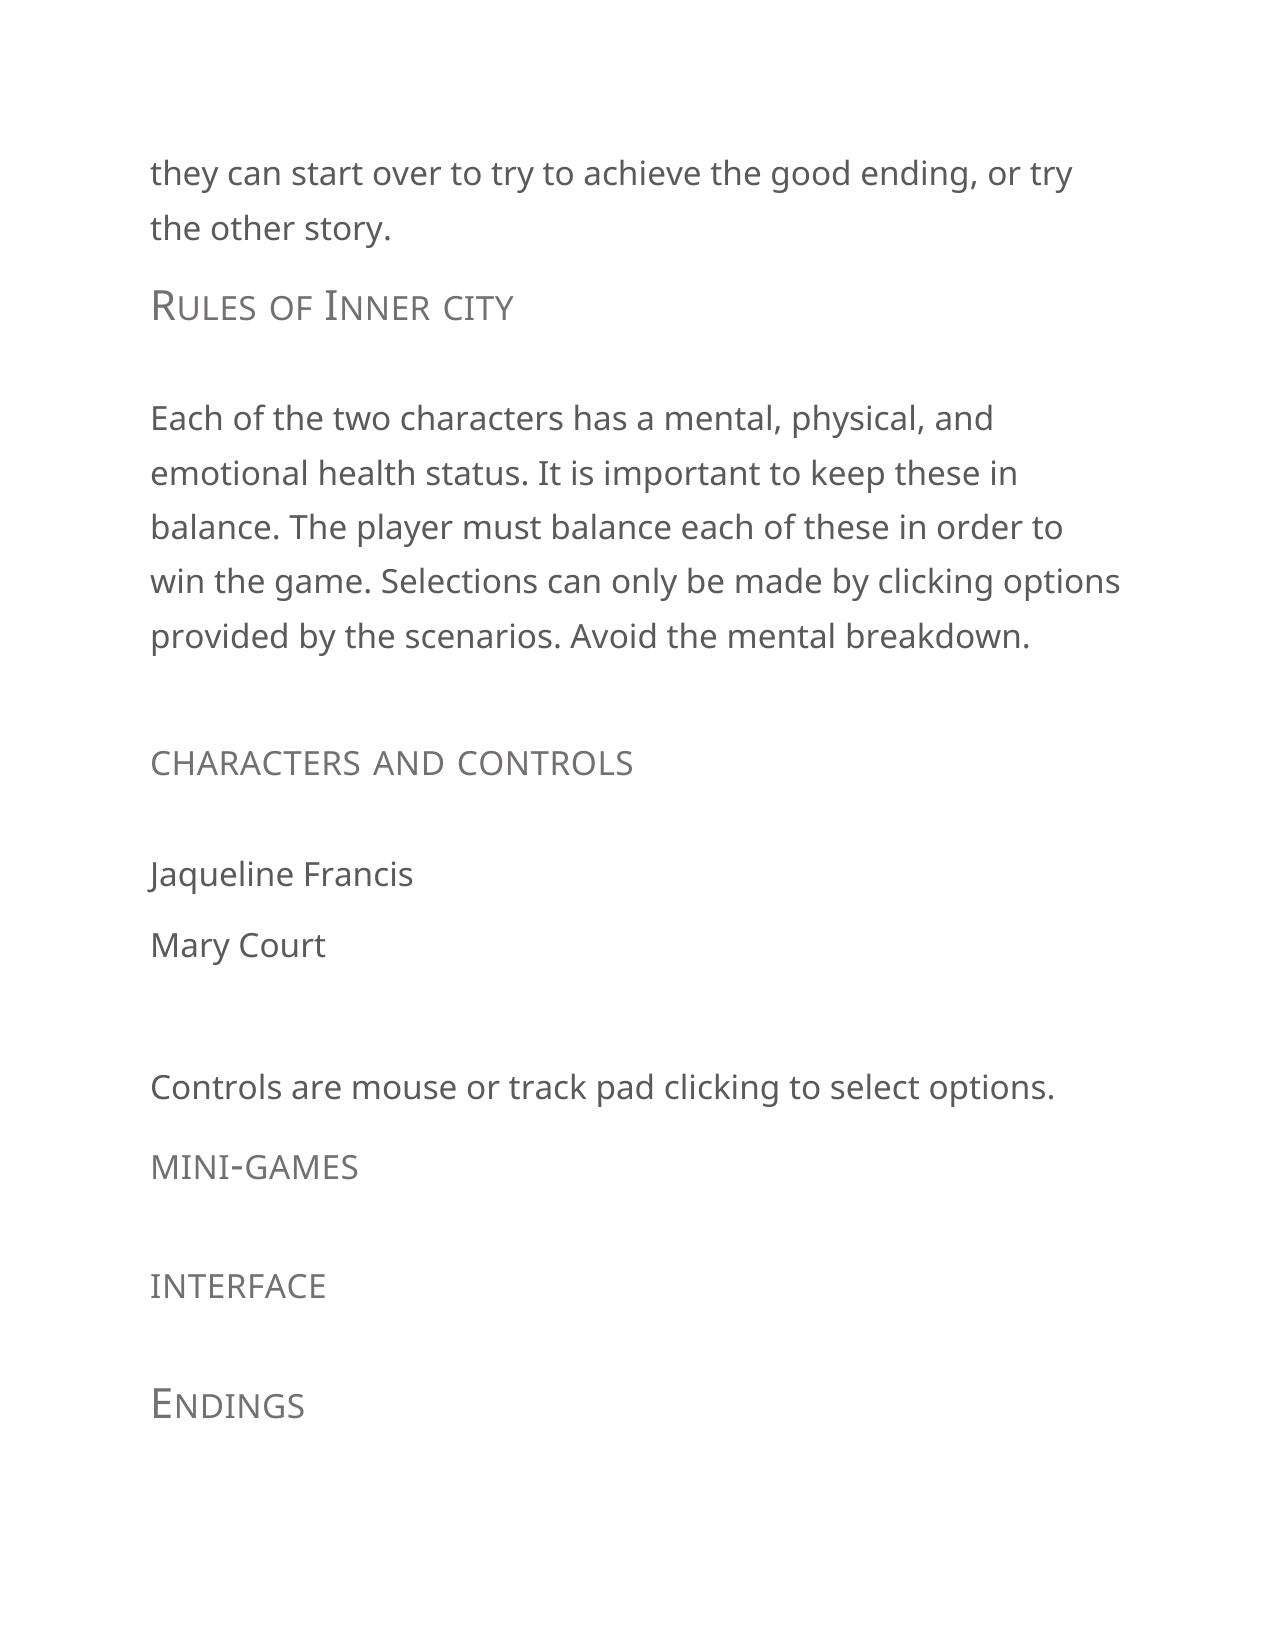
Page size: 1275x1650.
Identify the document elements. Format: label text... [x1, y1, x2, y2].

subtitle interface [150, 1254, 1125, 1311]
text Mary Court [150, 921, 1125, 967]
subtitle Rules of Inner city [150, 276, 1125, 332]
text Jaqueline Francis [150, 850, 1125, 896]
subtitle mini-games [150, 1135, 1125, 1192]
subtitle characters and controls [150, 731, 1125, 788]
text Controls are mouse or track pad clicking to select options. [150, 1064, 1125, 1109]
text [150, 150, 1125, 250]
text Each of the two characters has a mental, physical, and emotional health status. It is important to keep these in balance. The player must balance each of these in order to win the game. Selections can only be made by clicking options provided by the scenarios. Avoid the mental breakdown. [150, 395, 1125, 658]
subtitle Endings [150, 1373, 1125, 1430]
